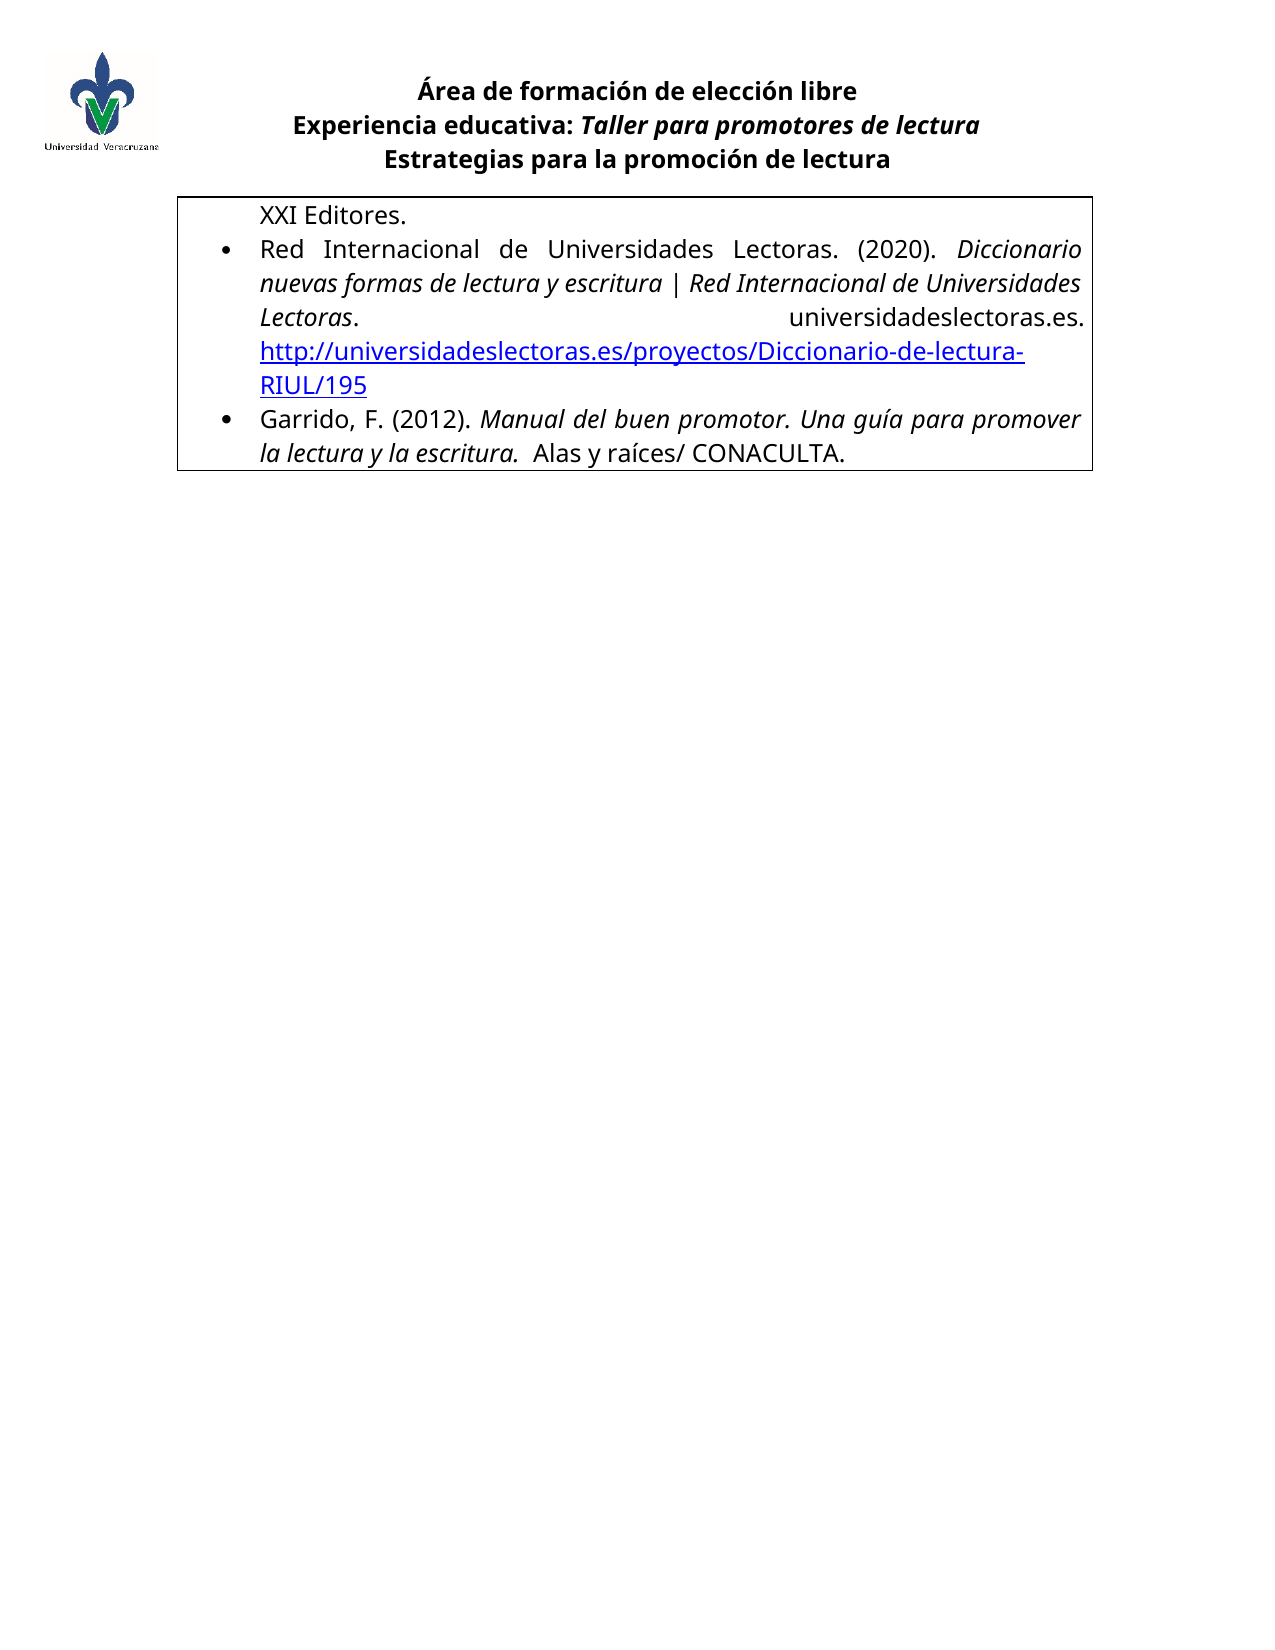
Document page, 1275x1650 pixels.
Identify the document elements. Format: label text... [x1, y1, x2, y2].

picture [45, 52, 159, 150]
